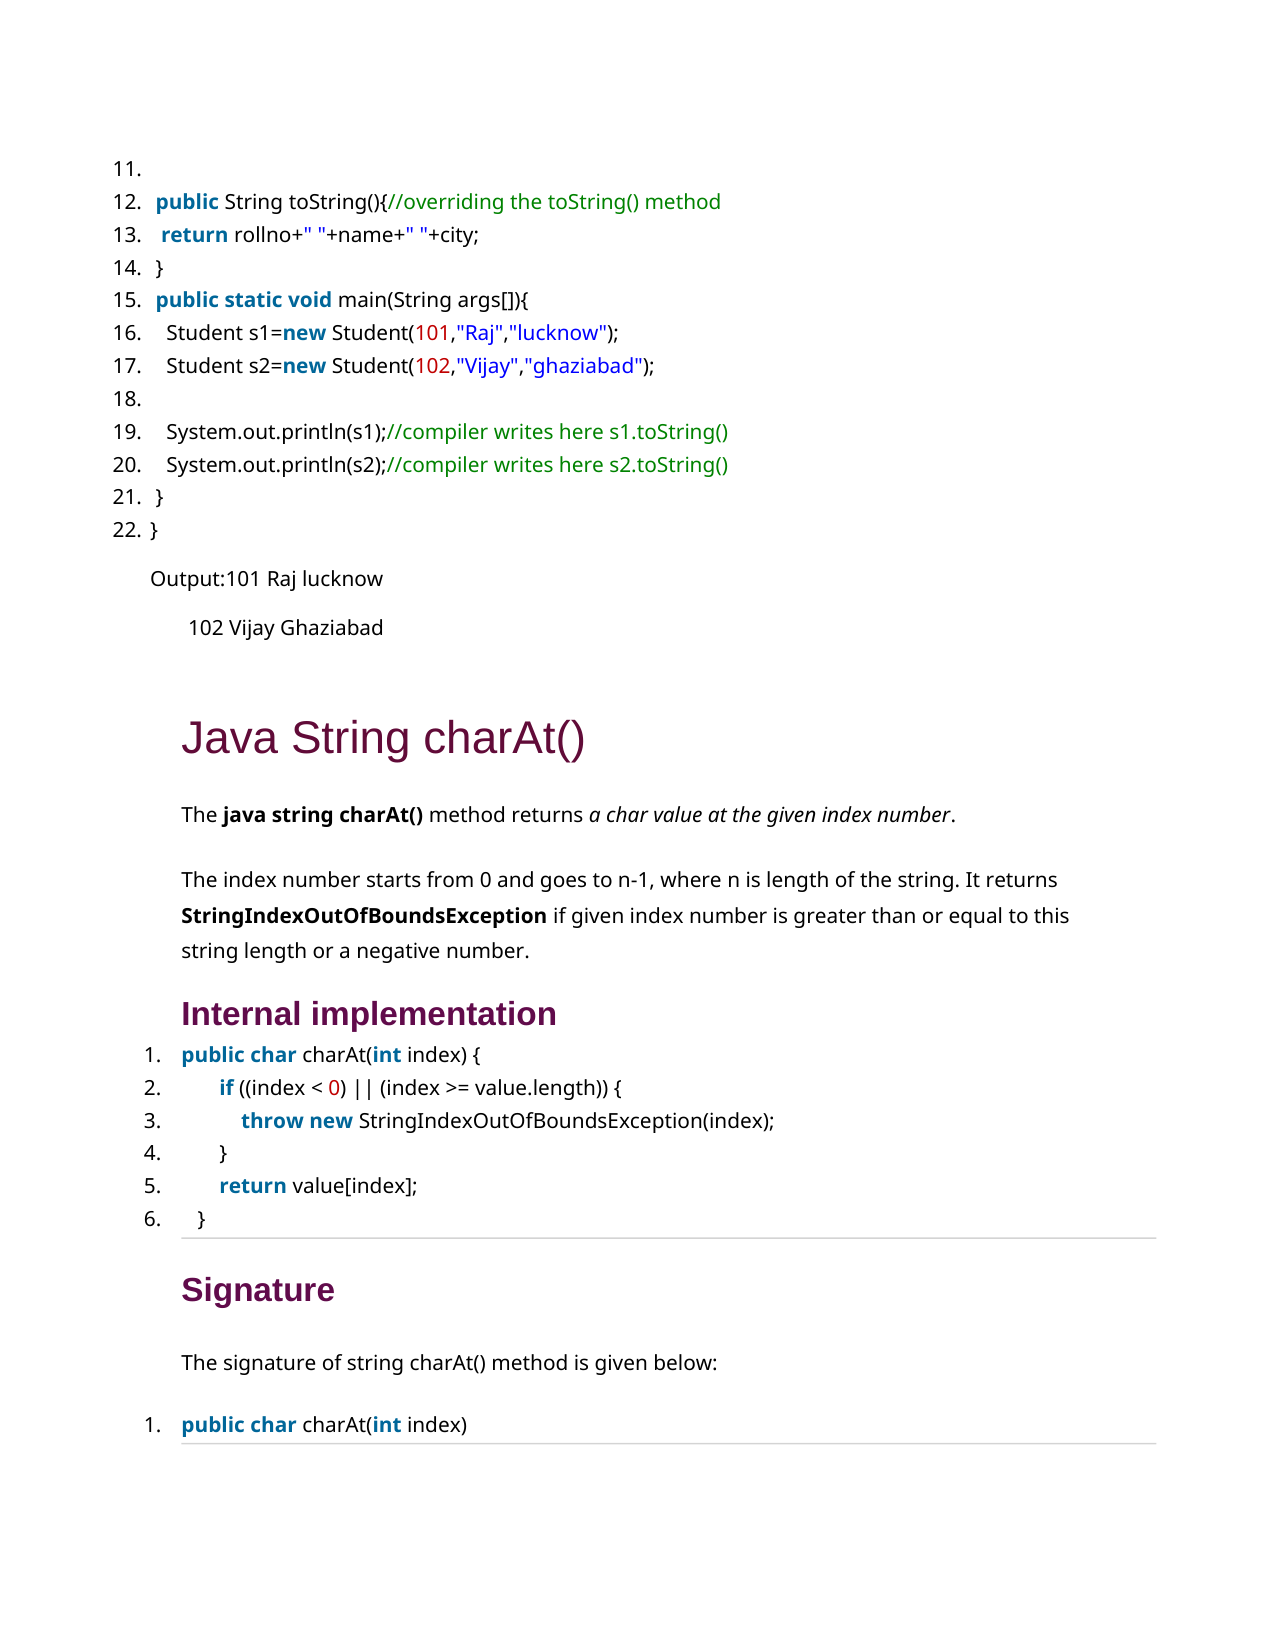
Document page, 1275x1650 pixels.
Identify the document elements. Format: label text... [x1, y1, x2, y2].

subtitle Internal implementation [181, 994, 1125, 1033]
list throw new StringIndexOutOfBoundsException(index); [144, 1101, 1125, 1134]
list } [112, 511, 1125, 544]
list } [112, 478, 1125, 511]
list System.out.println(s2);//compiler writes here s2.toString() [112, 445, 1125, 478]
list System.out.println(s1);//compiler writes here s1.toString() [112, 412, 1125, 445]
text The index number starts from 0 and goes to n-1, where n is length of the string. It returns StringIndexOutOfBoundsException if given index number is greater than or equal to this string length or a negative number. [181, 857, 1125, 965]
list public char charAt(int index) { [144, 1036, 1125, 1068]
text Output:101 Raj lucknow [150, 564, 1125, 592]
list if ((index < 0) || (index >= value.length)) { [144, 1068, 1125, 1101]
text 102 Vijay Ghaziabad [150, 613, 1125, 641]
list Student s2=new Student(102,"Vijay","ghaziabad"); [112, 347, 1125, 380]
list Student s1=new Student(101,"Raj","lucknow"); [112, 314, 1125, 347]
text The java string charAt() method returns a char value at the given index number. [181, 792, 1125, 828]
list } [144, 1200, 1125, 1265]
list public String toString(){//overriding the toString() method [112, 183, 1125, 216]
subtitle Java String charAt() [181, 710, 1125, 763]
list return rollno+" "+name+" "+city; [112, 216, 1125, 248]
list public static void main(String args[]){ [112, 281, 1125, 314]
list } [112, 248, 1125, 281]
list return value[index]; [144, 1167, 1125, 1200]
subtitle Signature [181, 1269, 1125, 1308]
list public char charAt(int index) [144, 1405, 1125, 1471]
text The signature of string charAt() method is given below: [181, 1340, 1125, 1376]
list } [144, 1134, 1125, 1167]
